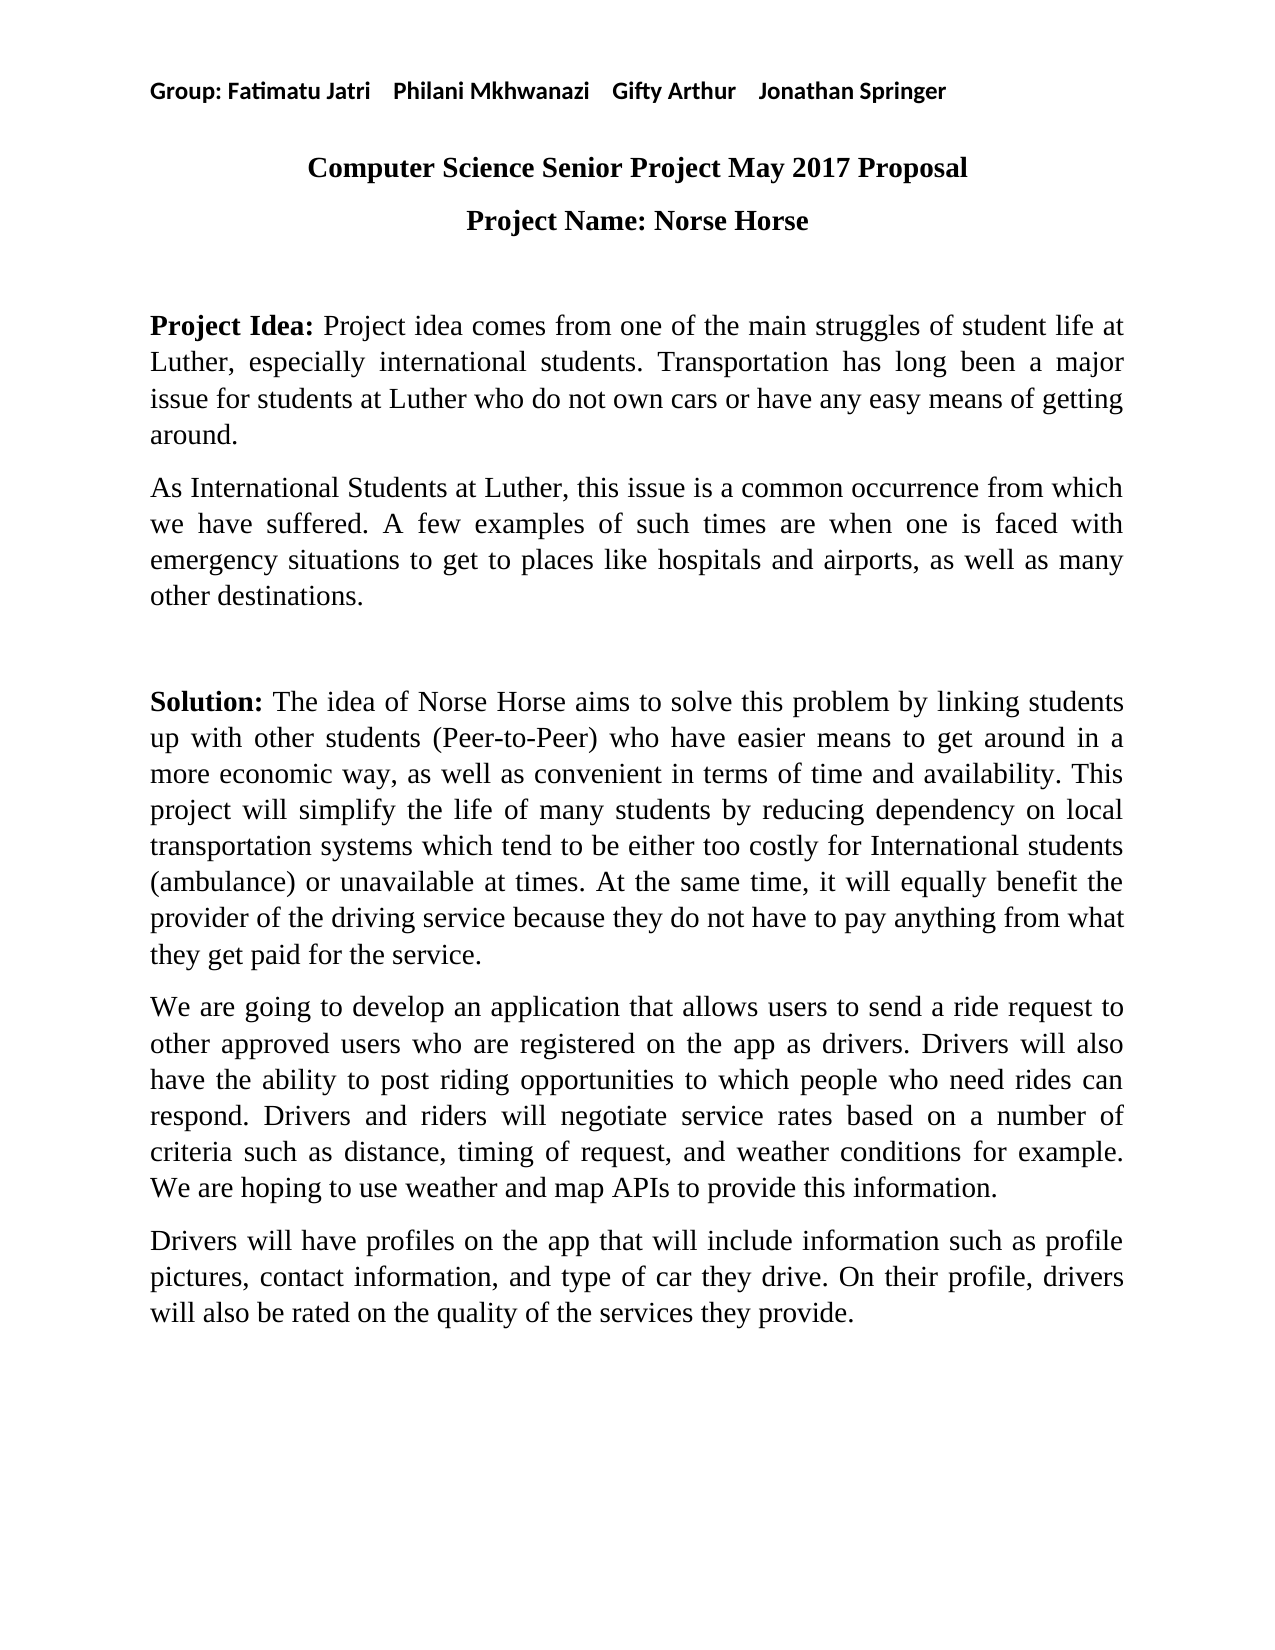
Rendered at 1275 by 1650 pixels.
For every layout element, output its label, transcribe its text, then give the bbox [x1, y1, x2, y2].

text Computer Science Senior Project May 2017 Proposal [150, 150, 1125, 183]
text Project Idea: Project idea comes from one of the main struggles of student life at Luther, especially international students. Transportation has long been a major issue for students at Luther who do not own cars or have any easy means of getting around. [150, 308, 1125, 450]
text Project Name: Norse Horse [150, 203, 1125, 236]
text Drivers will have profiles on the app that will include information such as profile pictures, contact information, and type of car they drive. On their profile, drivers will also be rated on the quality of the services they provide. [150, 1223, 1125, 1329]
text We are going to develop an application that allows users to send a ride request to other approved users who are registered on the app as drivers. Drivers will also have the ability to post riding opportunities to which people who need rides can respond. Drivers and riders will negotiate service rates based on a number of criteria such as distance, timing of request, and weather conditions for example. We are hoping to use weather and map APIs to provide this information. [150, 989, 1125, 1204]
text As International Students at Luther, this issue is a common occurrence from which we have suffered. A few examples of such times are when one is faced with emergency situations to get to places like hospitals and airports, as well as many other destinations. [150, 470, 1125, 612]
text Solution: The idea of Norse Horse aims to solve this problem by linking students up with other students (Peer-to-Peer) who have easier means to get around in a more economic way, as well as convenient in terms of time and availability. This project will simplify the life of many students by reducing dependency on local transportation systems which tend to be either too costly for International students (ambulance) or unavailable at times. At the same time, it will equally benefit the provider of the driving service because they do not have to pay anything from what they get paid for the service. [150, 684, 1125, 970]
